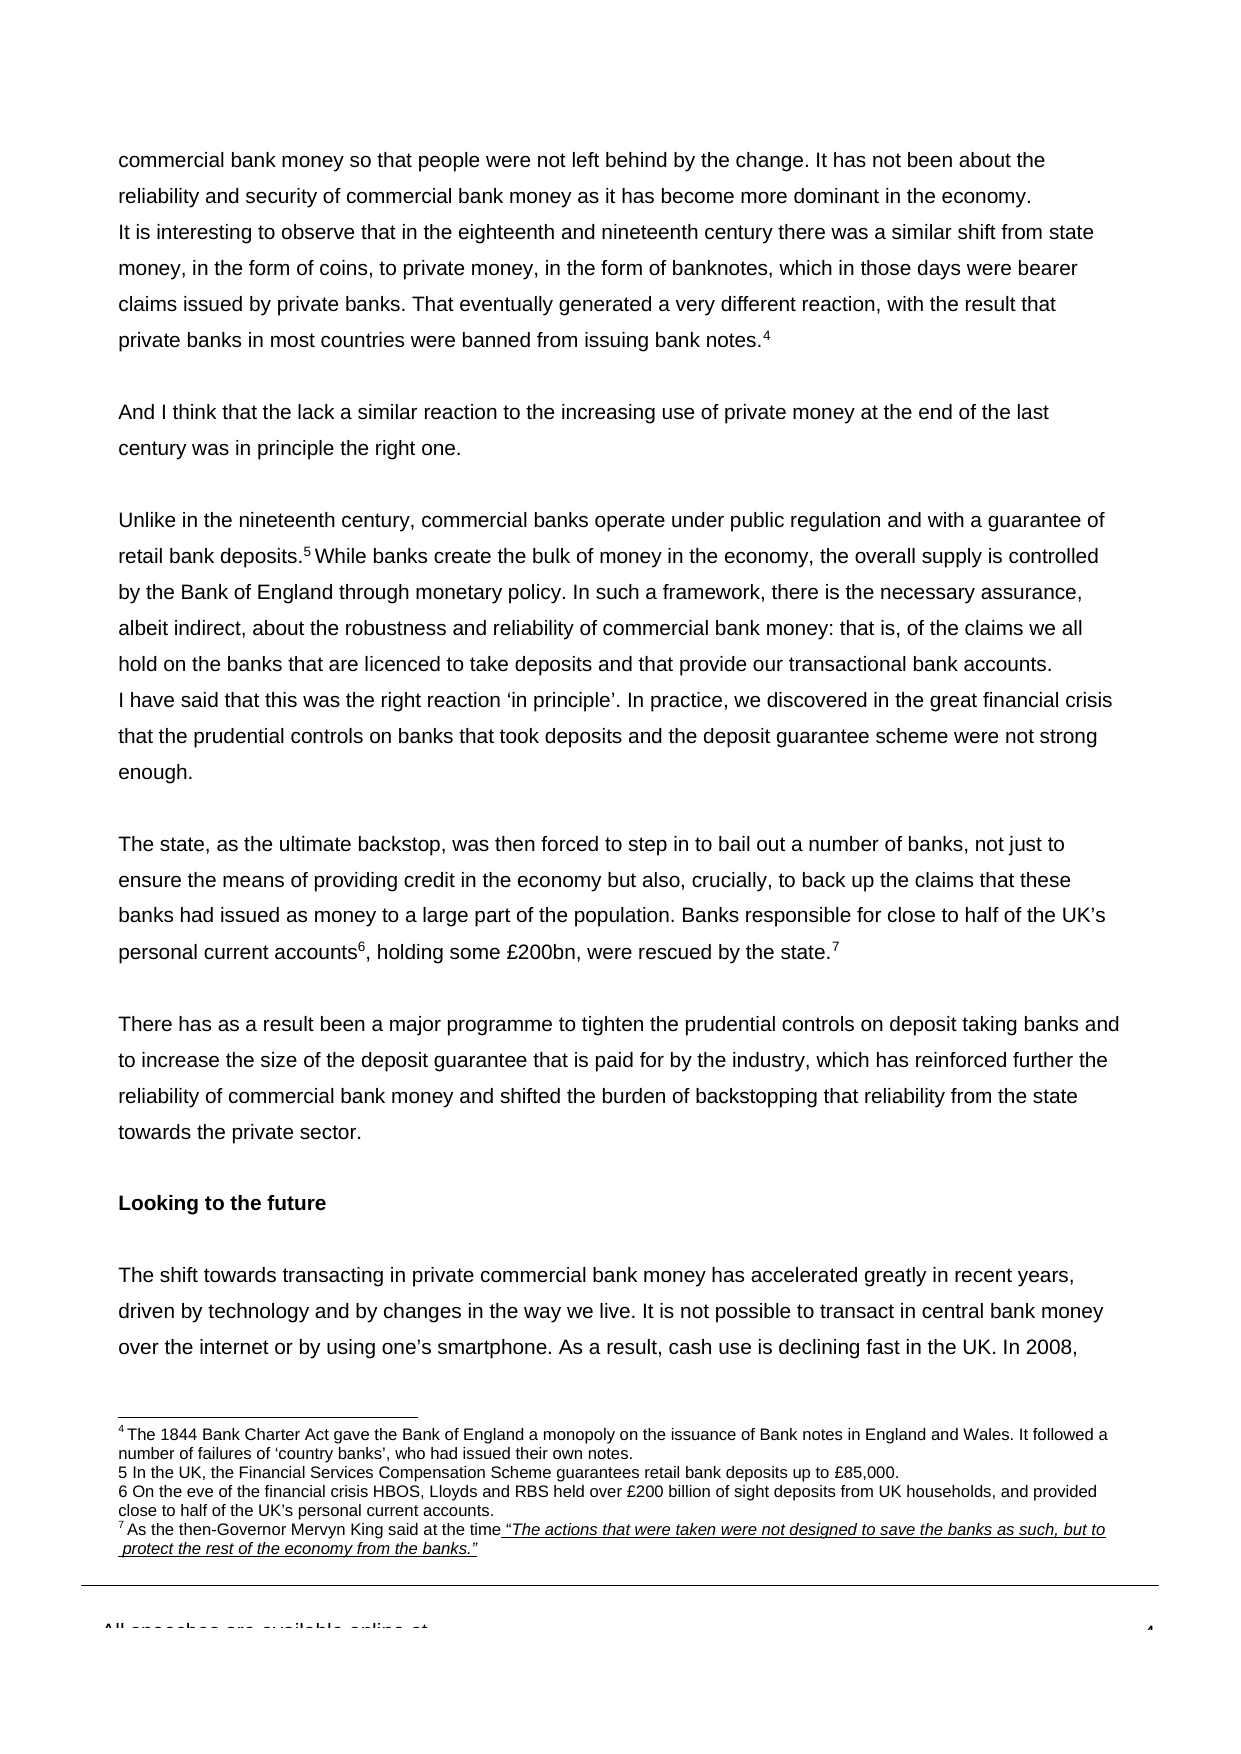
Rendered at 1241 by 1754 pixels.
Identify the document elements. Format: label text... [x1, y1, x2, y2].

text The state, as the ultimate backstop, was then forced to step in to bail out a number of banks, not just to ensure the means of providing credit in the economy but also, crucially, to back up the claims that these banks had issued as money to a large part of the population. Banks responsible for close to half of the UK’s personal current accounts6, holding some £200bn, were rescued by the state.7 [118, 831, 1118, 963]
list On the eve of the financial crisis HBOS, Lloyds and RBS held over £200 billion of sight deposits from UK households, and provided close to half of the UK’s personal current accounts. [118, 1482, 1098, 1520]
text I have said that this was the right reaction ‘in principle’. In practice, we discovered in the great financial crisis that the prudential controls on banks that took deposits and the deposit guarantee scheme were not strong enough. [118, 688, 1134, 783]
list In the UK, the Financial Services Compensation Scheme guarantees retail bank deposits up to £85,000. [118, 1463, 1134, 1482]
text protect the rest of the economy from the banks.” [118, 1539, 1134, 1558]
subtitle Looking to the future [118, 1191, 1134, 1215]
text 7 As the then-Governor Mervyn King said at the time “The actions that were taken were not designed to save the banks as such, but to [118, 1520, 1134, 1539]
text There has as a result been a major programme to tighten the prudential controls on deposit taking banks and to increase the size of the deposit guarantee that is paid for by the industry, which has reinforced further the reliability of commercial bank money and shifted the burden of backstopping that reliability from the state towards the private sector. [118, 1012, 1134, 1143]
text Unlike in the nineteenth century, commercial banks operate under public regulation and with a guarantee of retail bank deposits.5 While banks create the bulk of money in the economy, the overall supply is controlled by the Bank of England through monetary policy. In such a framework, there is the necessary assurance, albeit indirect, about the robustness and reliability of commercial bank money: that is, of the claims we all hold on the banks that are licenced to take deposits and that provide our transactional bank accounts. [118, 508, 1108, 676]
text 4 The 1844 Bank Charter Act gave the Bank of England a monopoly on the issuance of Bank notes in England and Wales. It followed a number of failures of ‘country banks’, who had issued their own notes. [118, 1418, 1134, 1463]
text commercial bank money so that people were not left behind by the change. It has not been about the reliability and security of commercial bank money as it has become more dominant in the economy. [118, 148, 1090, 208]
text And I think that the lack a similar reaction to the increasing use of private money at the end of the last century was in principle the right one. [118, 400, 1090, 460]
text It is interesting to observe that in the eighteenth and nineteenth century there was a similar shift from state money, in the form of coins, to private money, in the form of banknotes, which in those days were bearer claims issued by private banks. That eventually generated a very different reaction, with the result that private banks in most countries were banned from issuing bank notes.4 [118, 220, 1097, 352]
text The shift towards transacting in private commercial bank money has accelerated greatly in recent years, driven by technology and by changes in the way we live. It is not possible to transact in central bank money over the internet or by using one’s smartphone. As a result, cash use is declining fast in the UK. In 2008, [118, 1263, 1118, 1359]
